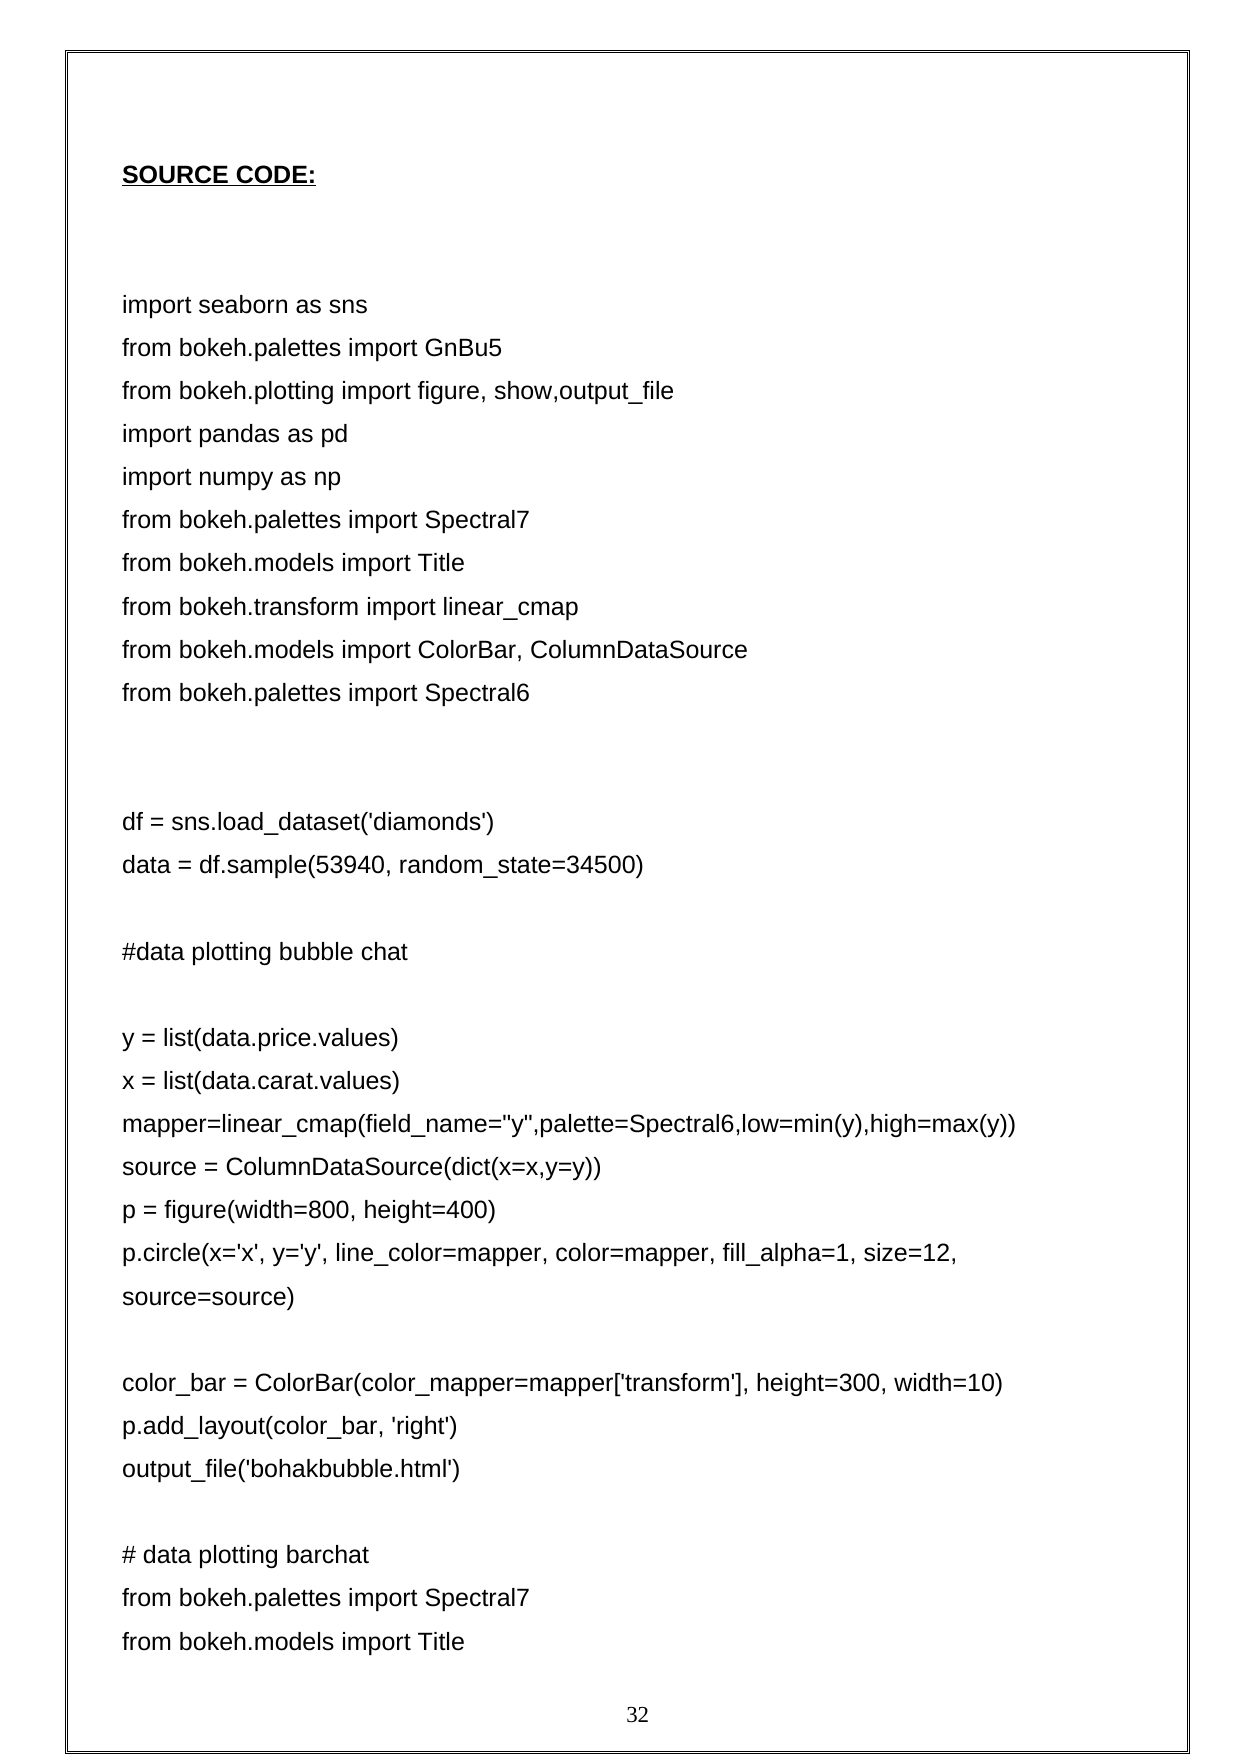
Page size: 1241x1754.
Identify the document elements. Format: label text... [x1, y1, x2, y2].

text mapper=linear_cmap(field_name="y",palette=Spectral6,low=min(y),high=max(y)) [122, 1109, 1125, 1138]
text from bokeh.plotting import figure, show,output_file [122, 376, 1125, 405]
text from bokeh.transform import linear_cmap [122, 592, 1125, 620]
text y = list(data.price.values) [122, 1023, 1125, 1052]
text from bokeh.models import Title [122, 1627, 1125, 1655]
text x = list(data.carat.values) [122, 1066, 1125, 1095]
text data = df.sample(53940, random_state=34500) [122, 850, 1125, 879]
text from bokeh.palettes import GnBu5 [122, 333, 1125, 362]
text p.circle(x='x', y='y', line_color=mapper, color=mapper, fill_alpha=1, size=12, [122, 1238, 1125, 1267]
text source=source) [122, 1282, 1125, 1310]
text output_file('bohakbubble.html') [122, 1454, 1125, 1483]
text import pandas as pd [122, 419, 1125, 448]
text from bokeh.models import ColorBar, ColumnDataSource [122, 635, 1125, 663]
text # data plotting barchat [122, 1540, 1125, 1569]
text from bokeh.palettes import Spectral7 [122, 1583, 1125, 1612]
text color_bar = ColorBar(color_mapper=mapper['transform'], height=300, width=10) [122, 1368, 1125, 1397]
text import numpy as np [122, 462, 1125, 491]
text import seaborn as sns [122, 290, 1125, 318]
text p = figure(width=800, height=400) [122, 1195, 1125, 1224]
text p.add_layout(color_bar, 'right') [122, 1411, 1125, 1440]
text df = sns.load_dataset('diamonds') [122, 807, 1125, 836]
text source = ColumnDataSource(dict(x=x,y=y)) [122, 1152, 1125, 1181]
text from bokeh.palettes import Spectral6 [122, 678, 1125, 707]
text from bokeh.models import Title [122, 548, 1125, 577]
text #data plotting bubble chat [122, 937, 1125, 965]
text from bokeh.palettes import Spectral7 [122, 505, 1125, 534]
text SOURCE CODE: [122, 160, 1125, 189]
